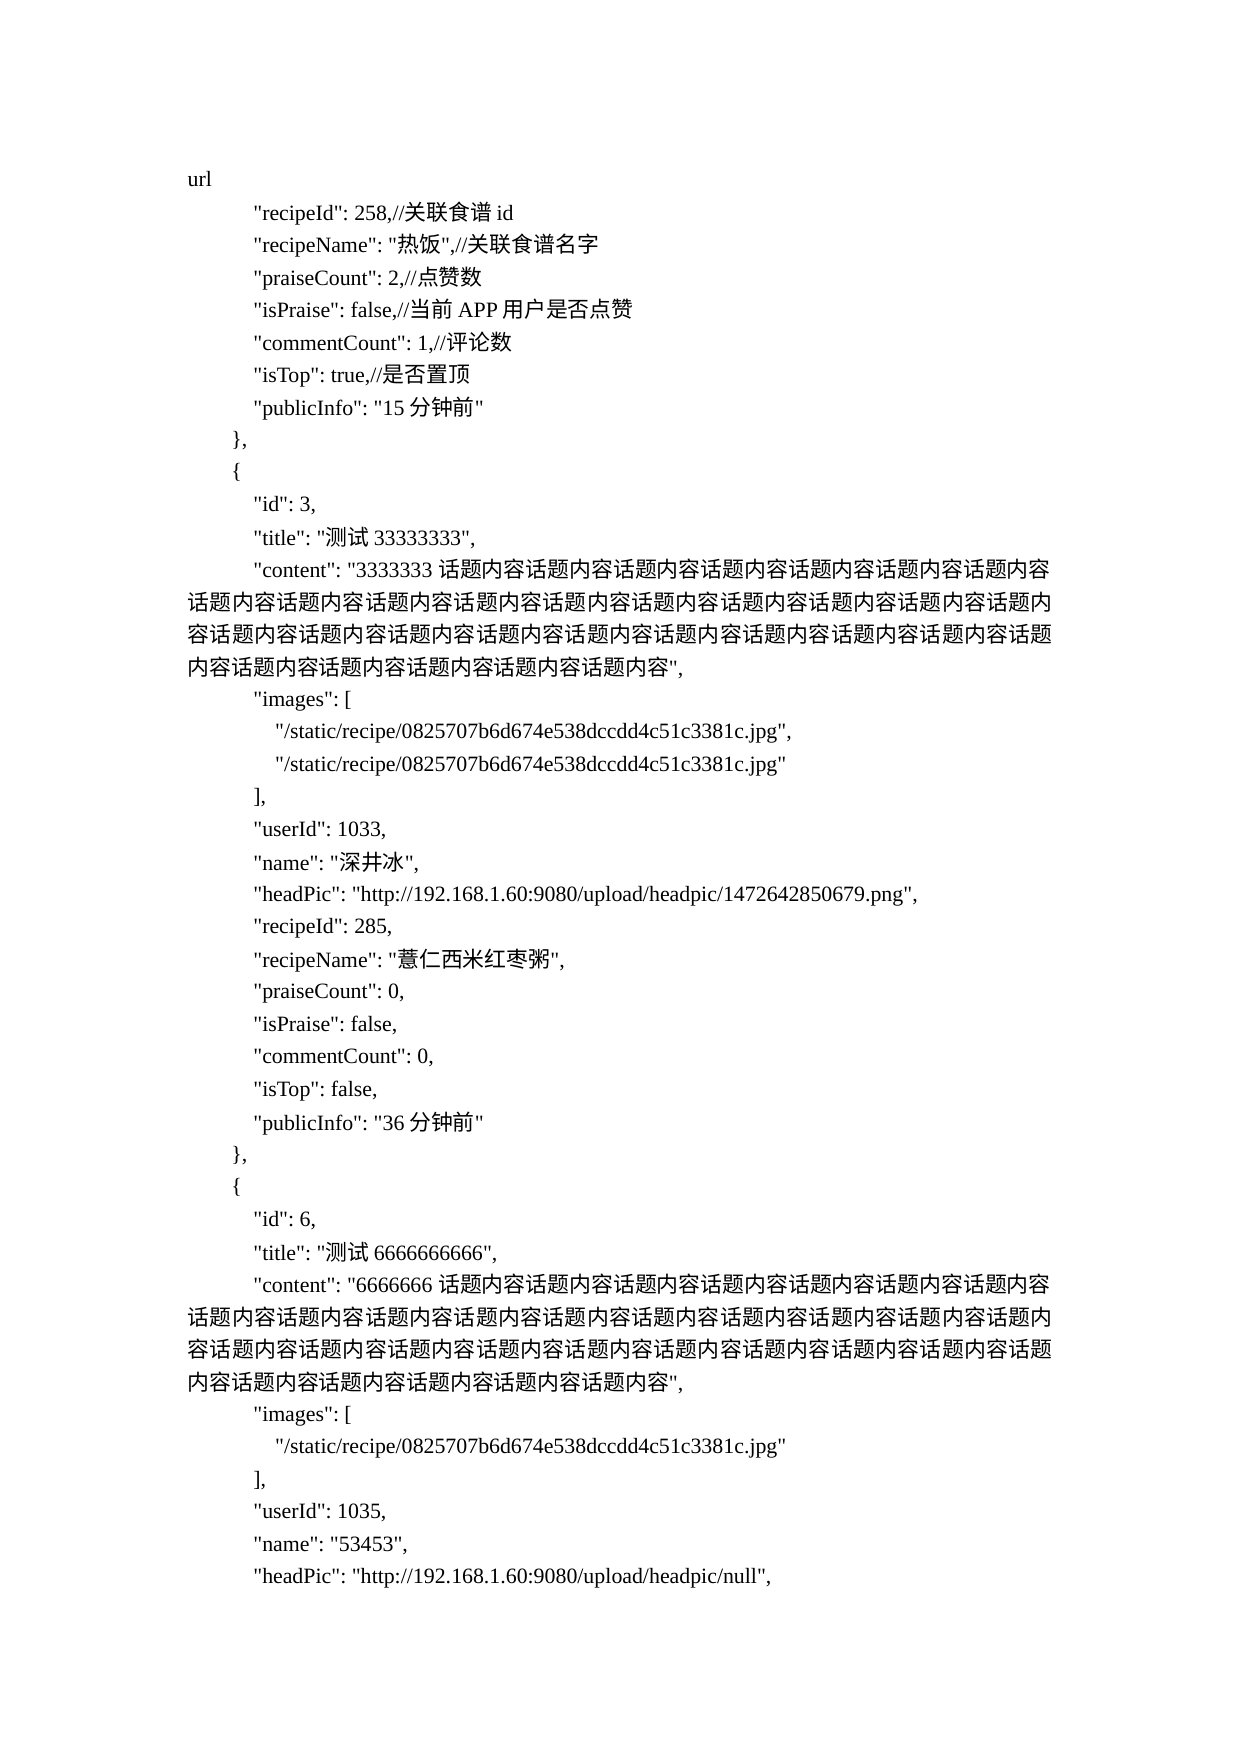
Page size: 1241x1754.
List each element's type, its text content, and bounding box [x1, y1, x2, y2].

text "name": "深井冰", [187, 844, 1053, 877]
text }, [187, 422, 1053, 454]
text "name": "53453", [187, 1527, 1053, 1559]
text "commentCount": 1,//评论数 [187, 324, 1053, 357]
text "praiseCount": 2,//点赞数 [187, 259, 1053, 292]
text "/static/recipe/0825707b6d674e538dccdd4c51c3381c.jpg", [187, 714, 1053, 747]
text "recipeName": "热饭",//关联食谱名字 [187, 227, 1053, 259]
text "publicInfo": "15分钟前" [187, 389, 1053, 422]
text "headPic": "http://192.168.1.60:9080/upload/headpic/null", [187, 1559, 1053, 1592]
text { [187, 454, 1053, 487]
text "content": "3333333话题内容话题内容话题内容话题内容话题内容话题内容话题内容话题内容话题内容话题内容话题内容话题内容话题内容话题内容话题内容话题内容话题内容话题内容话题内容话题内容话题内容话题内容话题内容话题内容话题内容话题内容话题内容话题内容话题内容话题内容话题内容话题内容", [187, 552, 1053, 682]
text "isTop": true,//是否置顶 [187, 357, 1053, 389]
text "headPic": "http://192.168.1.60:9080/upload/headpic/1472642850679.png", [187, 877, 1053, 909]
text "/static/recipe/0825707b6d674e538dccdd4c51c3381c.jpg" [187, 747, 1053, 779]
text "recipeId": 258,//关联食谱id [187, 194, 1053, 227]
text "isPraise": false, [187, 1007, 1053, 1039]
text "isTop": false, [187, 1072, 1053, 1104]
text "images": [ [187, 682, 1053, 714]
text "userId": 1035, [187, 1494, 1053, 1527]
text "title": "测试33333333", [187, 519, 1053, 552]
text "praiseCount": 0, [187, 974, 1053, 1007]
text "images": [ [187, 1397, 1053, 1429]
text "userId": 1033, [187, 812, 1053, 844]
text { [187, 1169, 1053, 1202]
text "id": 6, [187, 1202, 1053, 1234]
text "recipeName": "薏仁西米红枣粥", [187, 942, 1053, 974]
text "commentCount": 0, [187, 1039, 1053, 1072]
text "publicInfo": "36分钟前" [187, 1104, 1053, 1137]
text "/static/recipe/0825707b6d674e538dccdd4c51c3381c.jpg" [187, 1429, 1053, 1462]
text "content": "6666666话题内容话题内容话题内容话题内容话题内容话题内容话题内容话题内容话题内容话题内容话题内容话题内容话题内容话题内容话题内容话题内容话题内容话题内容话题内容话题内容话题内容话题内容话题内容话题内容话题内容话题内容话题内容话题内容话题内容话题内容话题内容话题内容", [187, 1267, 1053, 1397]
text "isPraise": false,//当前APP用户是否点赞 [187, 292, 1053, 324]
text "recipeId": 285, [187, 909, 1053, 942]
text }, [187, 1137, 1053, 1169]
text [187, 162, 1053, 194]
text ], [187, 1462, 1053, 1494]
text "title": "测试6666666666", [187, 1234, 1053, 1267]
text "id": 3, [187, 487, 1053, 519]
text ], [187, 779, 1053, 812]
